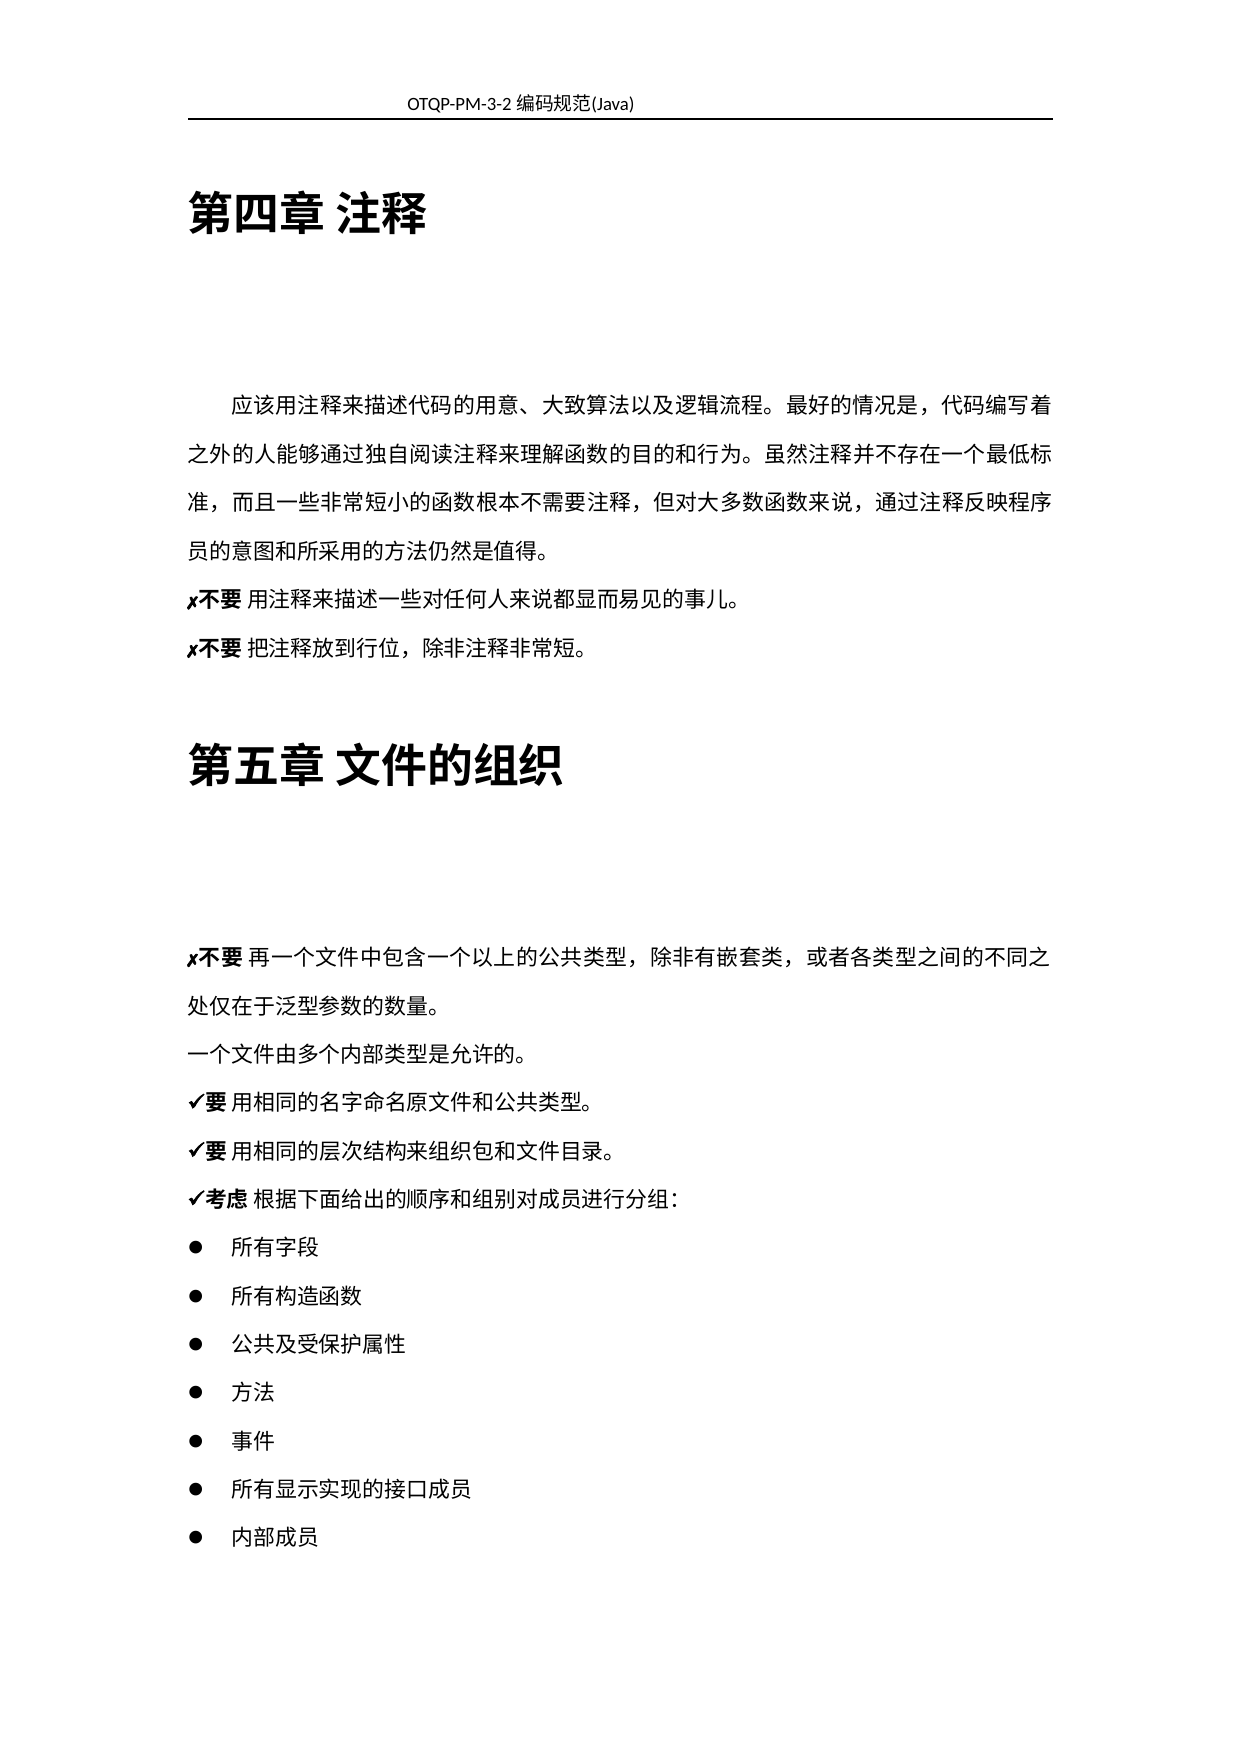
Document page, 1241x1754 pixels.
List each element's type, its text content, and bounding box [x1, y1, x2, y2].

list 公共及受保护属性 [187, 1327, 1053, 1359]
text 不要 再一个文件中包含一个以上的公共类型，除非有嵌套类，或者各类型之间的不同之处仅在于泛型参数的数量。 [187, 939, 1053, 1021]
text 不要 把注释放到行位，除非注释非常短。 [187, 630, 1053, 663]
text 要 用相同的层次结构来组织包和文件目录。 [187, 1133, 1053, 1166]
list 所有构造函数 [187, 1278, 1053, 1311]
subtitle 注释 [187, 162, 1053, 259]
subtitle 文件的组织 [187, 714, 1053, 812]
text 应该用注释来描述代码的用意、大致算法以及逻辑流程。最好的情况是，代码编写着之外的人能够通过独自阅读注释来理解函数的目的和行为。虽然注释并不存在一个最低标准，而且一些非常短小的函数根本不需要注释，但对大多数函数来说，通过注释反映程序员的意图和所采用的方法仍然是值得。 [187, 387, 1053, 566]
list 所有字段 [187, 1230, 1053, 1262]
list 内部成员 [187, 1520, 1053, 1552]
list 所有显示实现的接口成员 [187, 1472, 1053, 1504]
list 事件 [187, 1423, 1053, 1456]
text 要 用相同的名字命名原文件和公共类型。 [187, 1085, 1053, 1117]
text 考虑 根据下面给出的顺序和组别对成员进行分组： [187, 1182, 1053, 1214]
text 不要 用注释来描述一些对任何人来说都显而易见的事儿。 [187, 582, 1053, 614]
text 一个文件由多个内部类型是允许的。 [187, 1037, 1053, 1069]
list 方法 [187, 1375, 1053, 1407]
